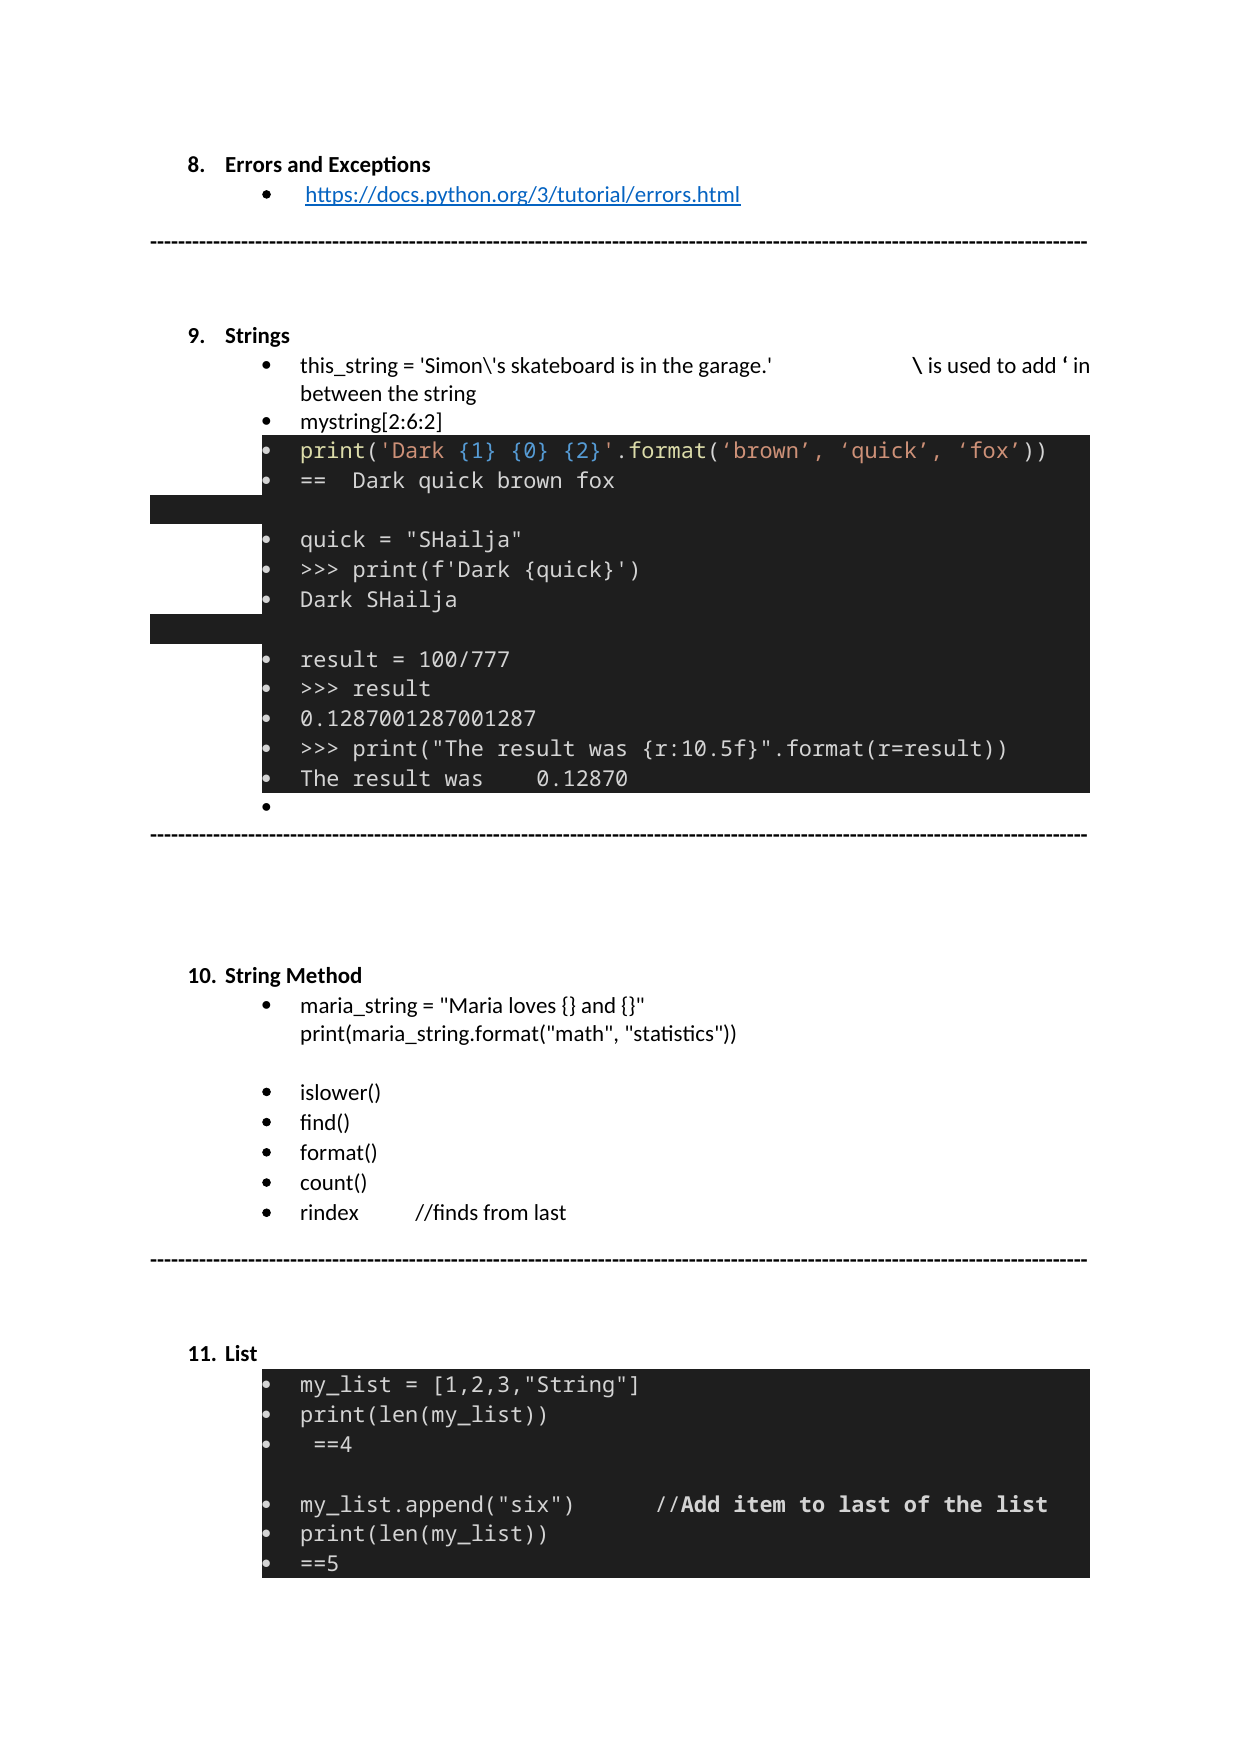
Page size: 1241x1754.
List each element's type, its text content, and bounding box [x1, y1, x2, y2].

text -------------------------------------------------------------------------------------------------------------------------------------- [150, 821, 1090, 849]
list result = 100/777 [262, 644, 1090, 673]
list 0.1287001287001287 [262, 703, 1090, 733]
list Errors and Exceptions [187, 150, 1090, 178]
list https://docs.python.org/3/tutorial/errors.html [262, 180, 1090, 208]
list >>> print("The result was {r:10.5f}".format(r=result)) [262, 733, 1090, 763]
text -------------------------------------------------------------------------------------------------------------------------------------- [150, 1245, 1090, 1273]
list print(maria_string.format("math", "statistics")) [300, 1019, 1090, 1047]
list String Method [187, 961, 1090, 989]
list find() [262, 1108, 1090, 1136]
list quick = "SHailja" [262, 524, 1090, 554]
list this_string = 'Simon\'s skateboard is in the garage.' \ is used to add ‘ in between the string [262, 351, 1090, 407]
list print(len(my_list)) [262, 1399, 1090, 1429]
list >>> print(f'Dark {quick}') [262, 554, 1090, 584]
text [150, 227, 1090, 255]
list print(len(my_list)) [262, 1518, 1090, 1548]
list maria_string = "Maria loves {} and {}" [262, 991, 1090, 1019]
list islower() [262, 1078, 1090, 1106]
list List [187, 1339, 1090, 1367]
list Strings [187, 321, 1090, 349]
list The result was 0.12870 [262, 763, 1090, 793]
list >>> result [262, 673, 1090, 703]
list my_list = [1,2,3,"String"] [262, 1369, 1090, 1399]
list mystring[2:6:2] [262, 407, 1090, 435]
list == Dark quick brown fox [262, 465, 1090, 495]
list rindex //finds from last [262, 1198, 1090, 1227]
list ==5 [262, 1548, 1090, 1578]
list count() [262, 1168, 1090, 1196]
list format() [262, 1138, 1090, 1166]
list Dark SHailja [262, 584, 1090, 614]
list my_list.append("six") //Add item to last of the list [262, 1488, 1090, 1518]
list ==4 [262, 1429, 1090, 1459]
list print('Dark {1} {0} {2}'.format(‘brown’, ‘quick’, ‘fox’)) [262, 435, 1090, 465]
